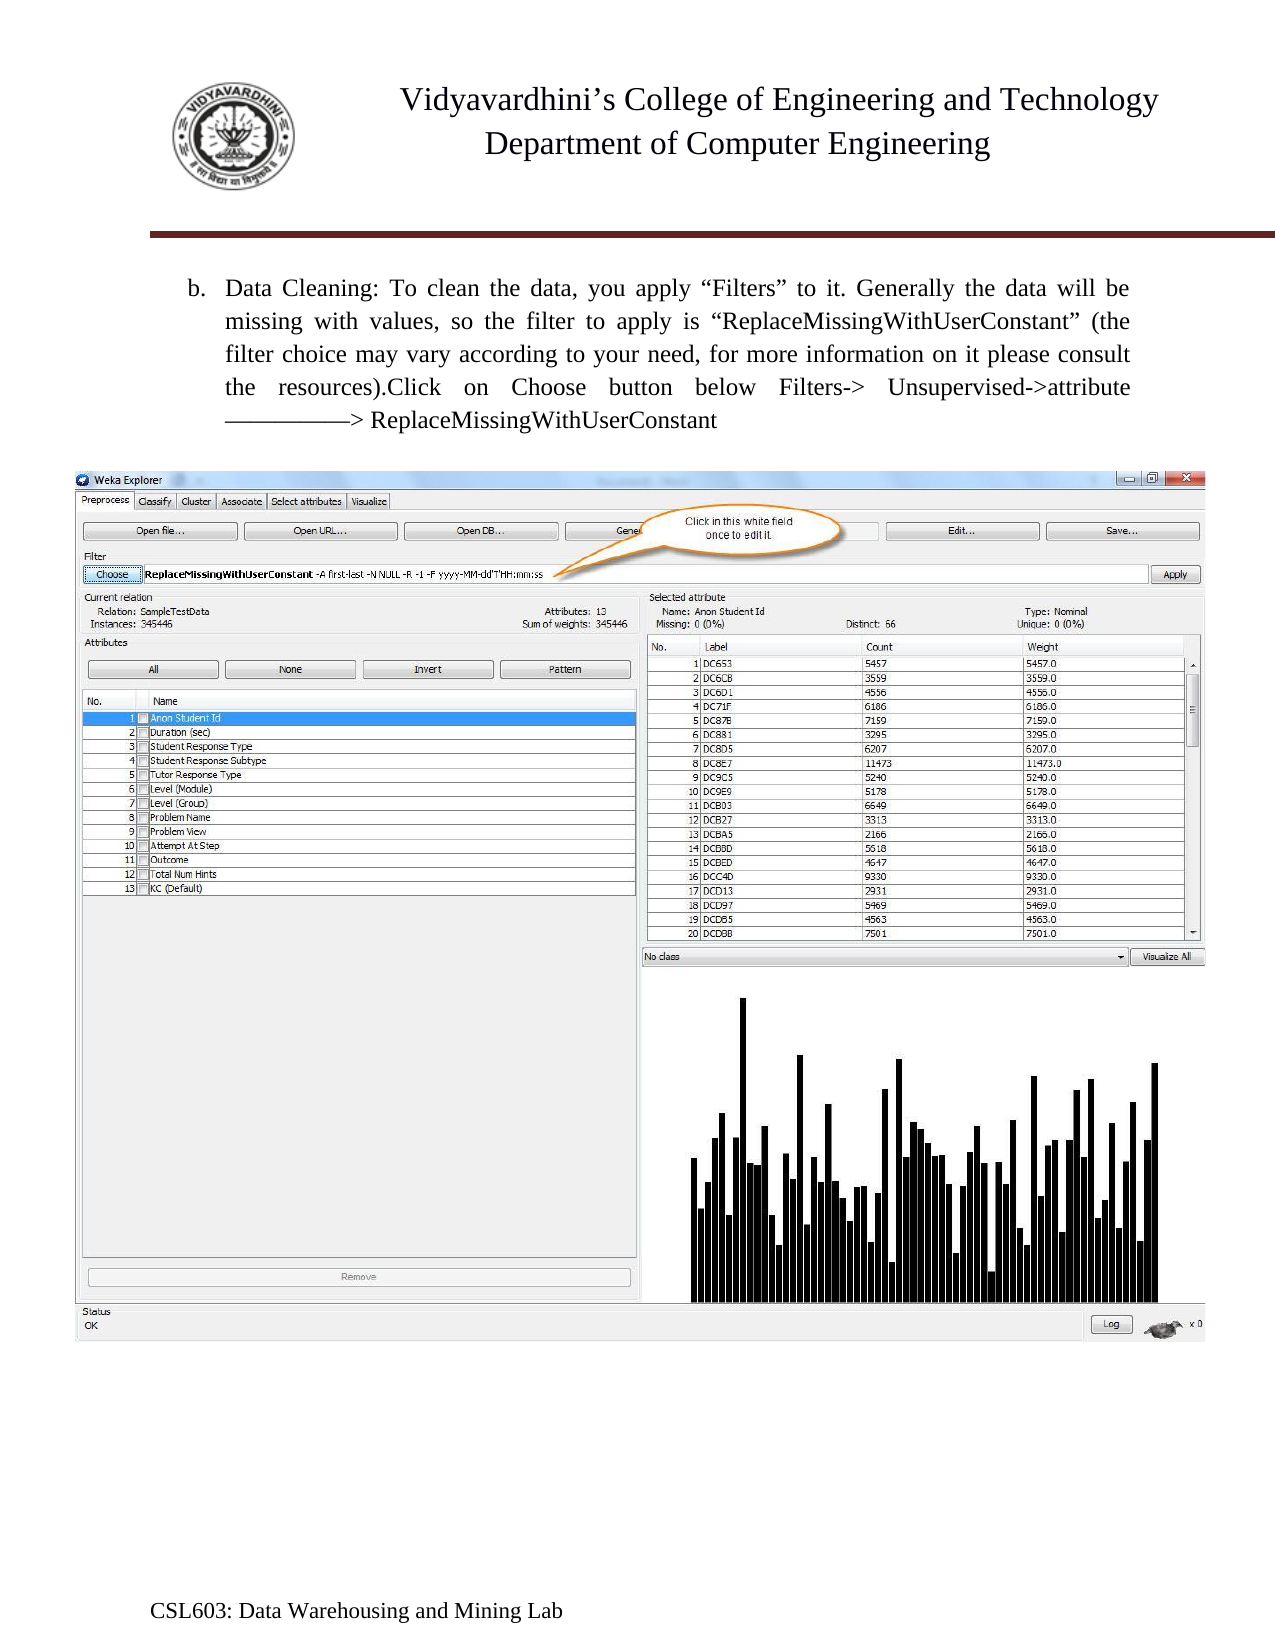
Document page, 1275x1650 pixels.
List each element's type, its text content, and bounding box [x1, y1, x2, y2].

picture [75, 471, 1206, 1342]
list Data Cleaning: To clean the data, you apply “Filters” to it. Generally the data will be missing with values, so the filter to apply is “ReplaceMissingWithUserConstant” (the filter choice may vary according to your need, for more information on it please consult the resources).Click on Choose button below Filters-> Unsupervised->attribute—————> ReplaceMissingWithUserConstant [187, 273, 1131, 434]
picture [170, 77, 299, 196]
